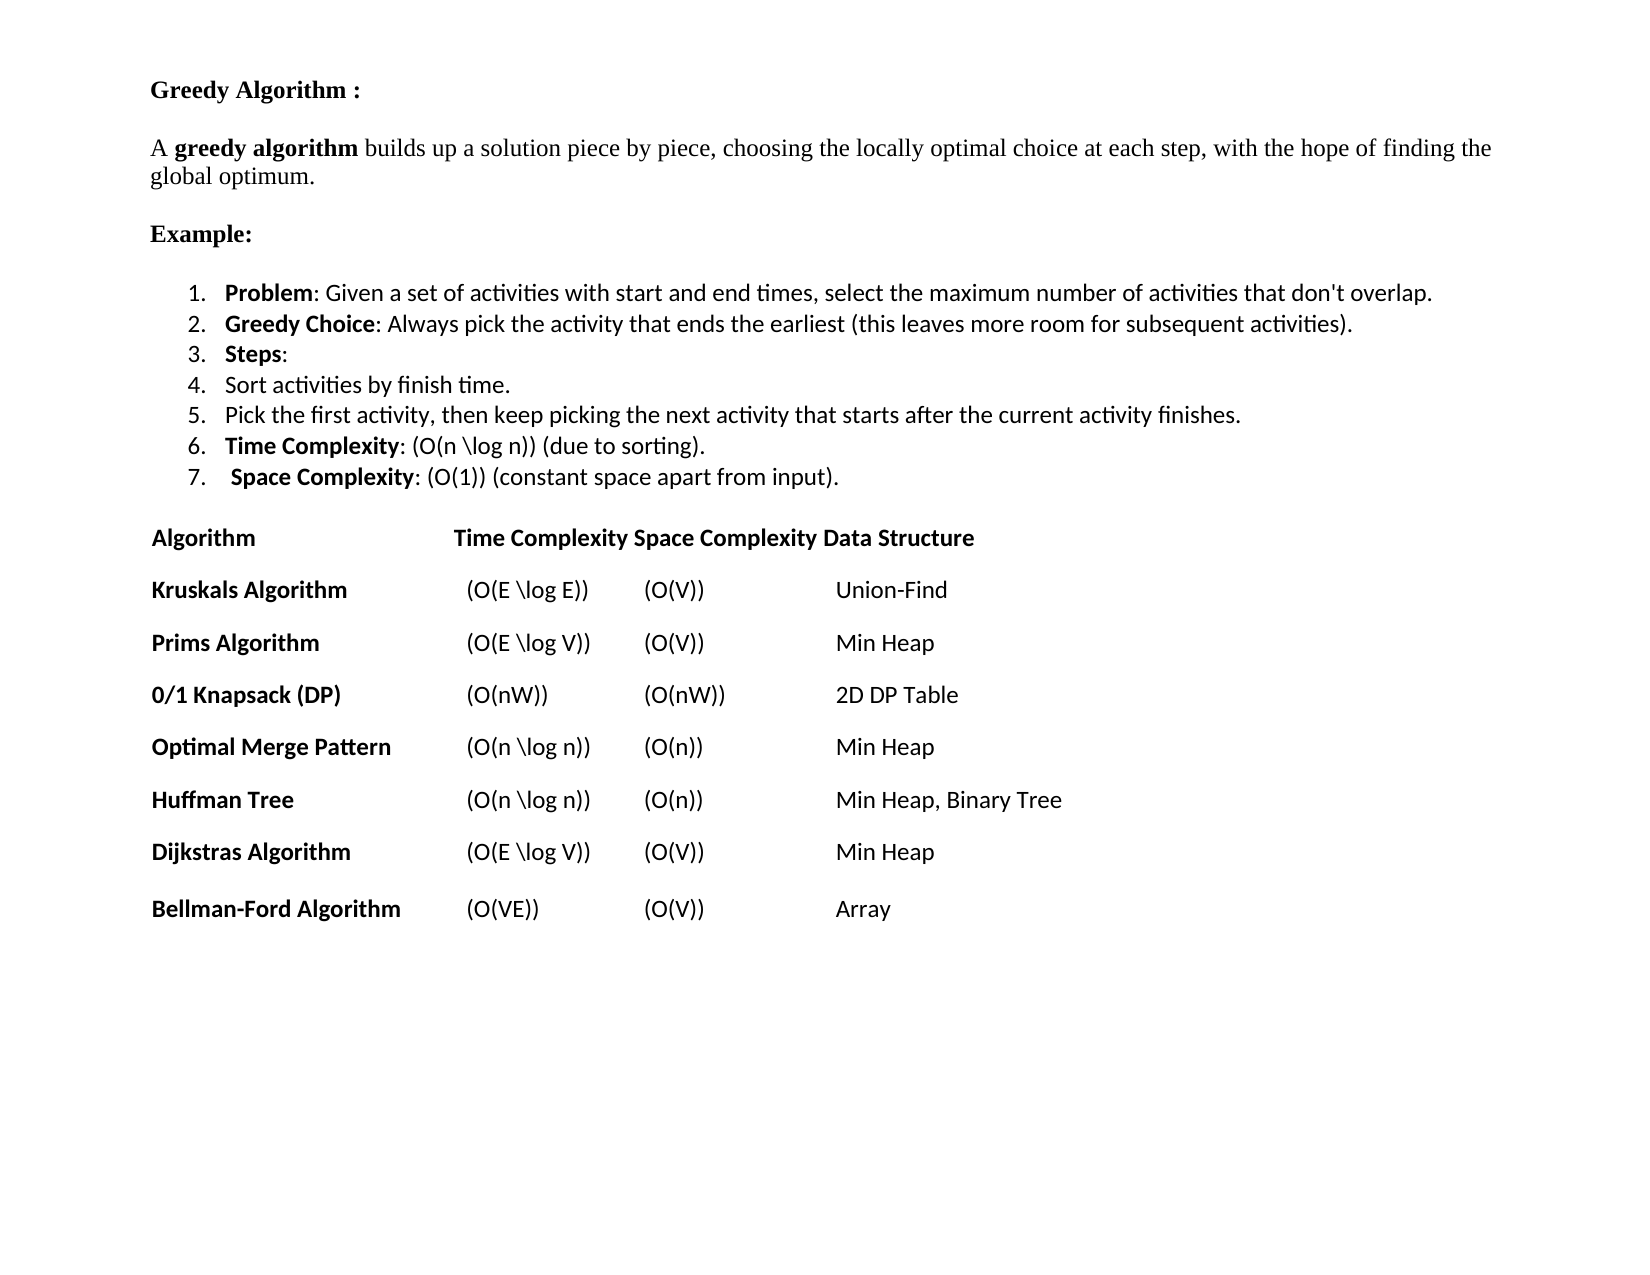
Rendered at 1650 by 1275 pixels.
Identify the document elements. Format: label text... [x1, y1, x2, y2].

table_header Union-Find [834, 573, 1277, 625]
list Pick the first activity, then keep picking the next activity that starts after the current activity finishes. [187, 399, 1500, 430]
list Steps: [187, 338, 1500, 369]
table_cell (O(n \log n)) [465, 782, 642, 835]
table_header (O(V)) [642, 573, 834, 625]
list Sort activities by finish time. [187, 369, 1500, 399]
table_cell (O(nW)) [465, 677, 642, 730]
table_cell (O(n)) [642, 782, 834, 835]
table_cell Prims Algorithm [150, 625, 465, 677]
table_cell Min Heap [834, 625, 1277, 677]
text A greedy algorithm builds up a solution piece by piece, choosing the locally optimal choice at each step, with the hope of finding the global optimum. [150, 133, 1500, 190]
table_cell Bellman-Ford Algorithm [150, 887, 465, 949]
list Greedy Choice: Always pick the activity that ends the earliest (this leaves more room for subsequent activities). [187, 308, 1500, 338]
table_cell (O(V)) [642, 625, 834, 677]
table_header (O(E \log E)) [465, 573, 642, 625]
list Space Complexity: (O(1)) (constant space apart from input). [187, 461, 1500, 491]
table_cell Min Heap, Binary Tree [834, 782, 1277, 835]
table_cell (O(VE)) [465, 887, 642, 949]
text Greedy Algorithm : [150, 75, 1500, 104]
table_cell 2D DP Table [834, 677, 1277, 730]
table_header Kruskals Algorithm [150, 573, 465, 625]
table_cell (O(E \log V)) [465, 625, 642, 677]
table_cell 0/1 Knapsack (DP) [150, 677, 465, 730]
table_cell Optimal Merge Pattern [150, 730, 465, 782]
list Problem: Given a set of activities with start and end times, select the maximum number of activities that don't overlap. [187, 277, 1500, 308]
text Example: [150, 219, 1500, 248]
table_cell (O(n)) [642, 730, 834, 782]
table_cell (O(V)) [642, 835, 834, 887]
table_cell Huffman Tree [150, 782, 465, 835]
table_cell Min Heap [834, 835, 1277, 887]
list Time Complexity: (O(n \log n)) (due to sorting). [187, 430, 1500, 461]
table_cell (O(n \log n)) [465, 730, 642, 782]
table_cell (O(nW)) [642, 677, 834, 730]
table_cell (O(V)) [642, 887, 834, 949]
table_cell Min Heap [834, 730, 1277, 782]
table_cell (O(E \log V)) [465, 835, 642, 887]
table_cell Array [834, 887, 1277, 949]
table_cell Dijkstras Algorithm [150, 835, 465, 887]
table_header Algorithm Time Complexity Space Complexity Data Structure [150, 520, 982, 573]
